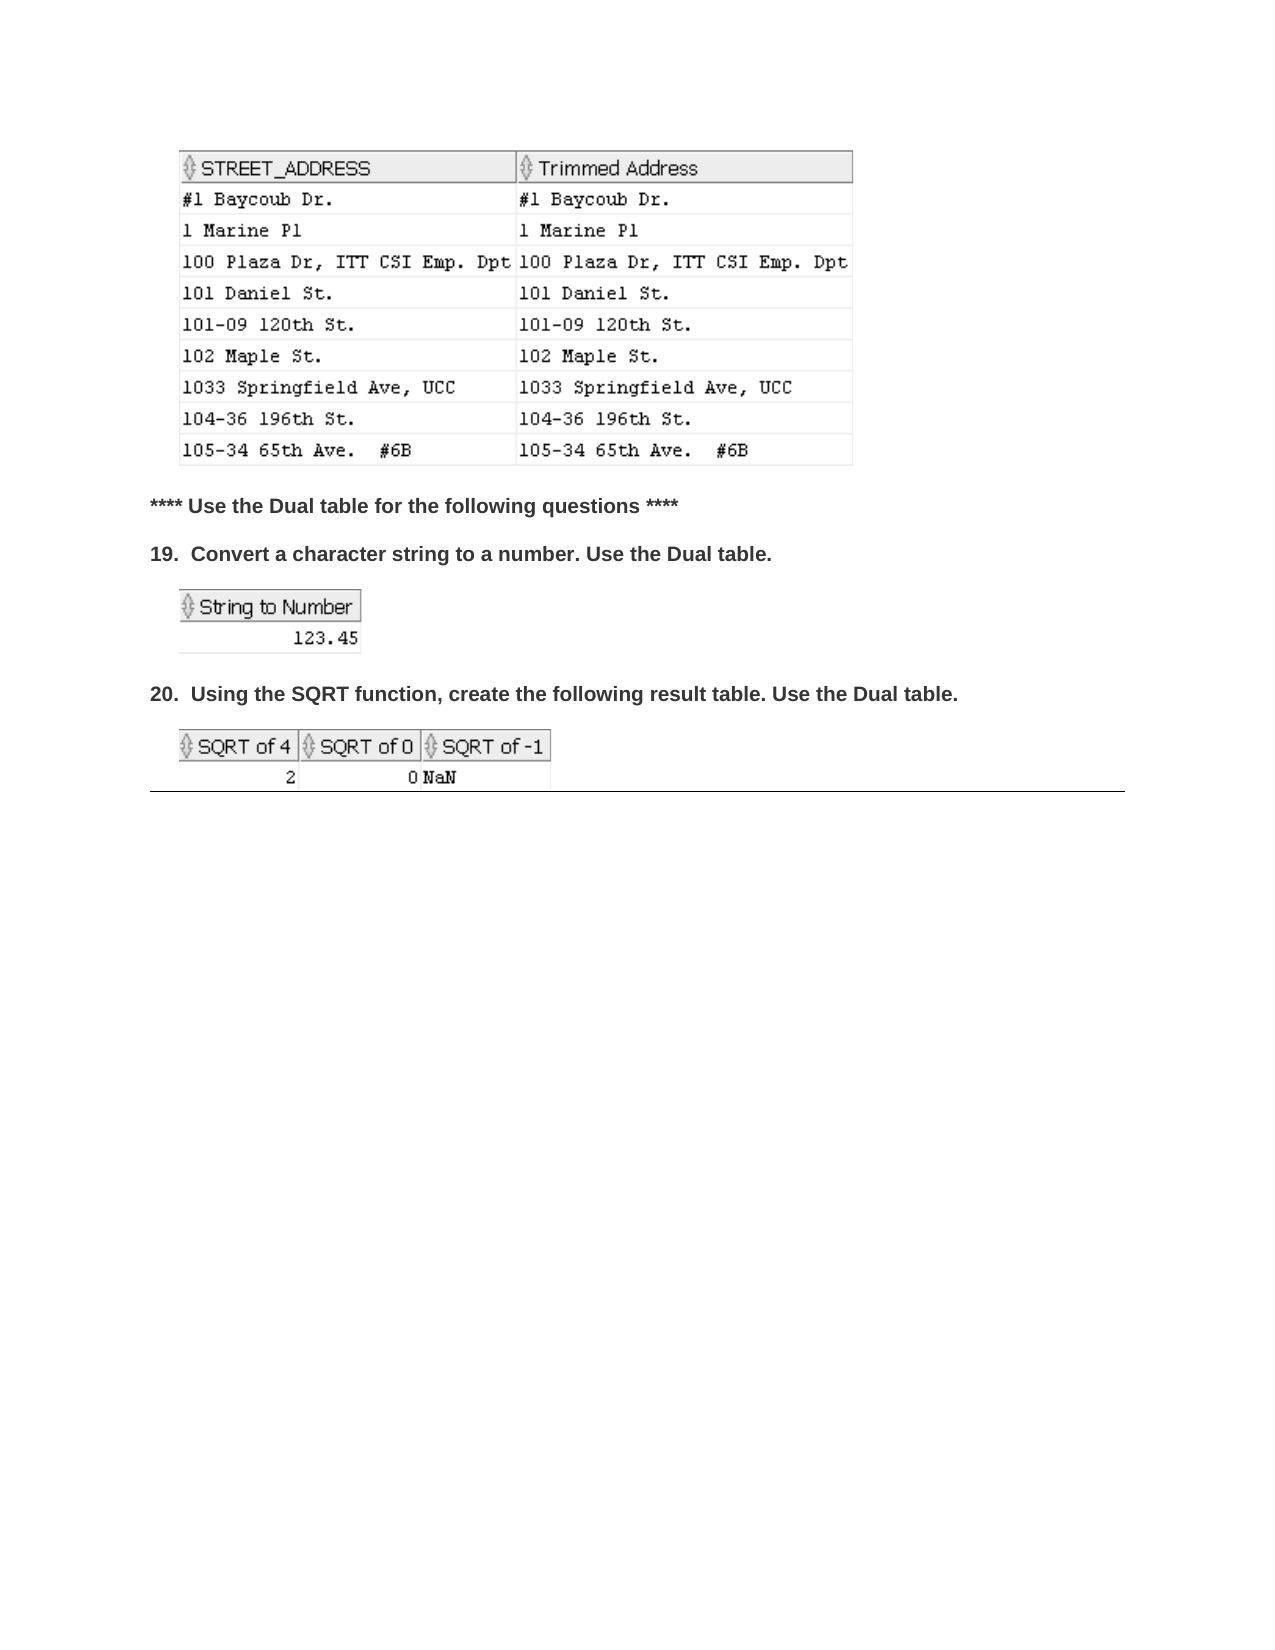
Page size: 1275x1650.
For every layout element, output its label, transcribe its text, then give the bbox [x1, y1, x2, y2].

text **** Use the Dual table for the following questions **** [150, 494, 1125, 518]
text 19. Convert a character string to a number. Use the Dual table. [150, 542, 1125, 566]
picture [179, 729, 552, 790]
picture [179, 589, 362, 654]
text 20. Using the SQRT function, create the following result table. Use the Dual table. [150, 682, 1125, 706]
picture [179, 150, 854, 466]
